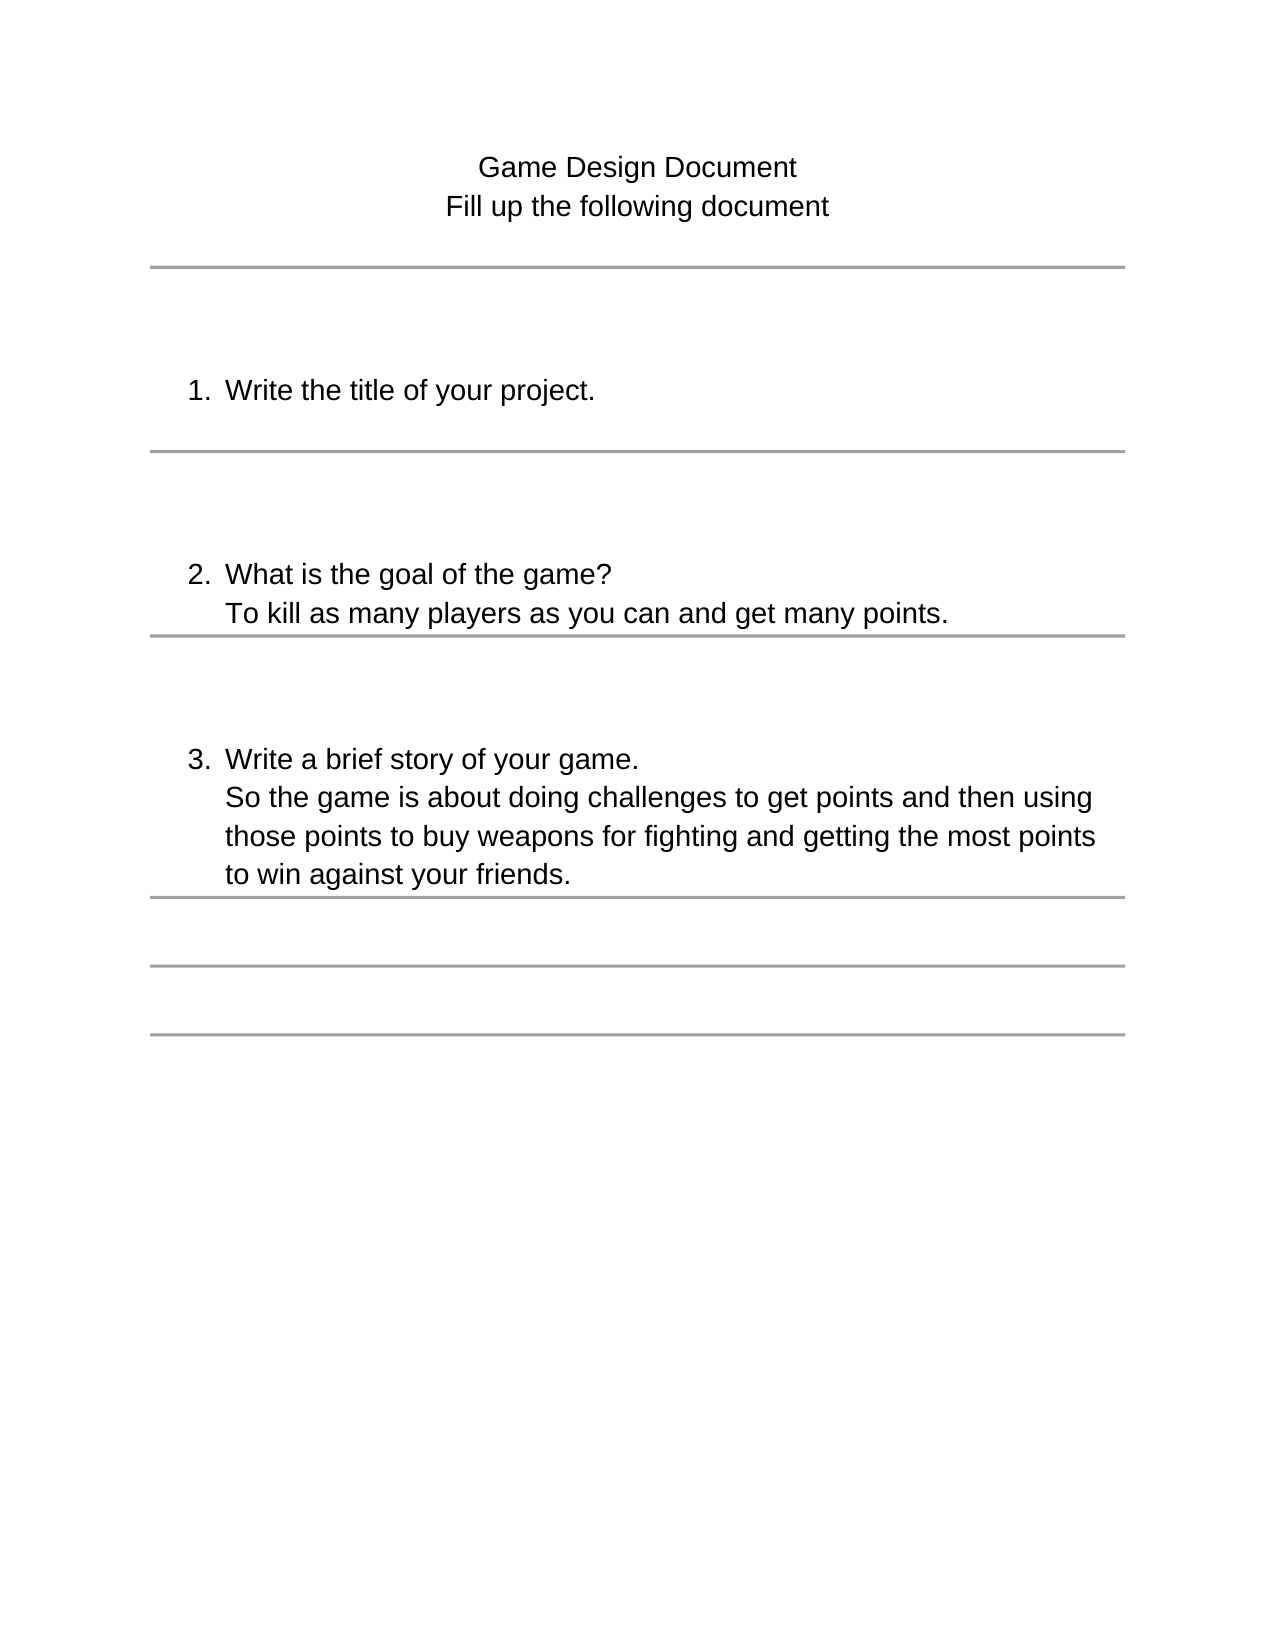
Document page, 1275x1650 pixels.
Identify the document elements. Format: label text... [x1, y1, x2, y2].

text So the game is about doing challenges to get points and then using those points to buy weapons for fighting and getting the most points to win against your friends. [225, 780, 1125, 891]
text To kill as many players as you can and get many points. [225, 596, 1125, 629]
list What is the goal of the game? [187, 557, 1125, 591]
list Write a brief story of your game. [187, 742, 1125, 775]
list Write the title of your project. [187, 373, 1125, 406]
text Game Design Document [150, 150, 1125, 183]
text Fill up the following document [150, 188, 1125, 222]
